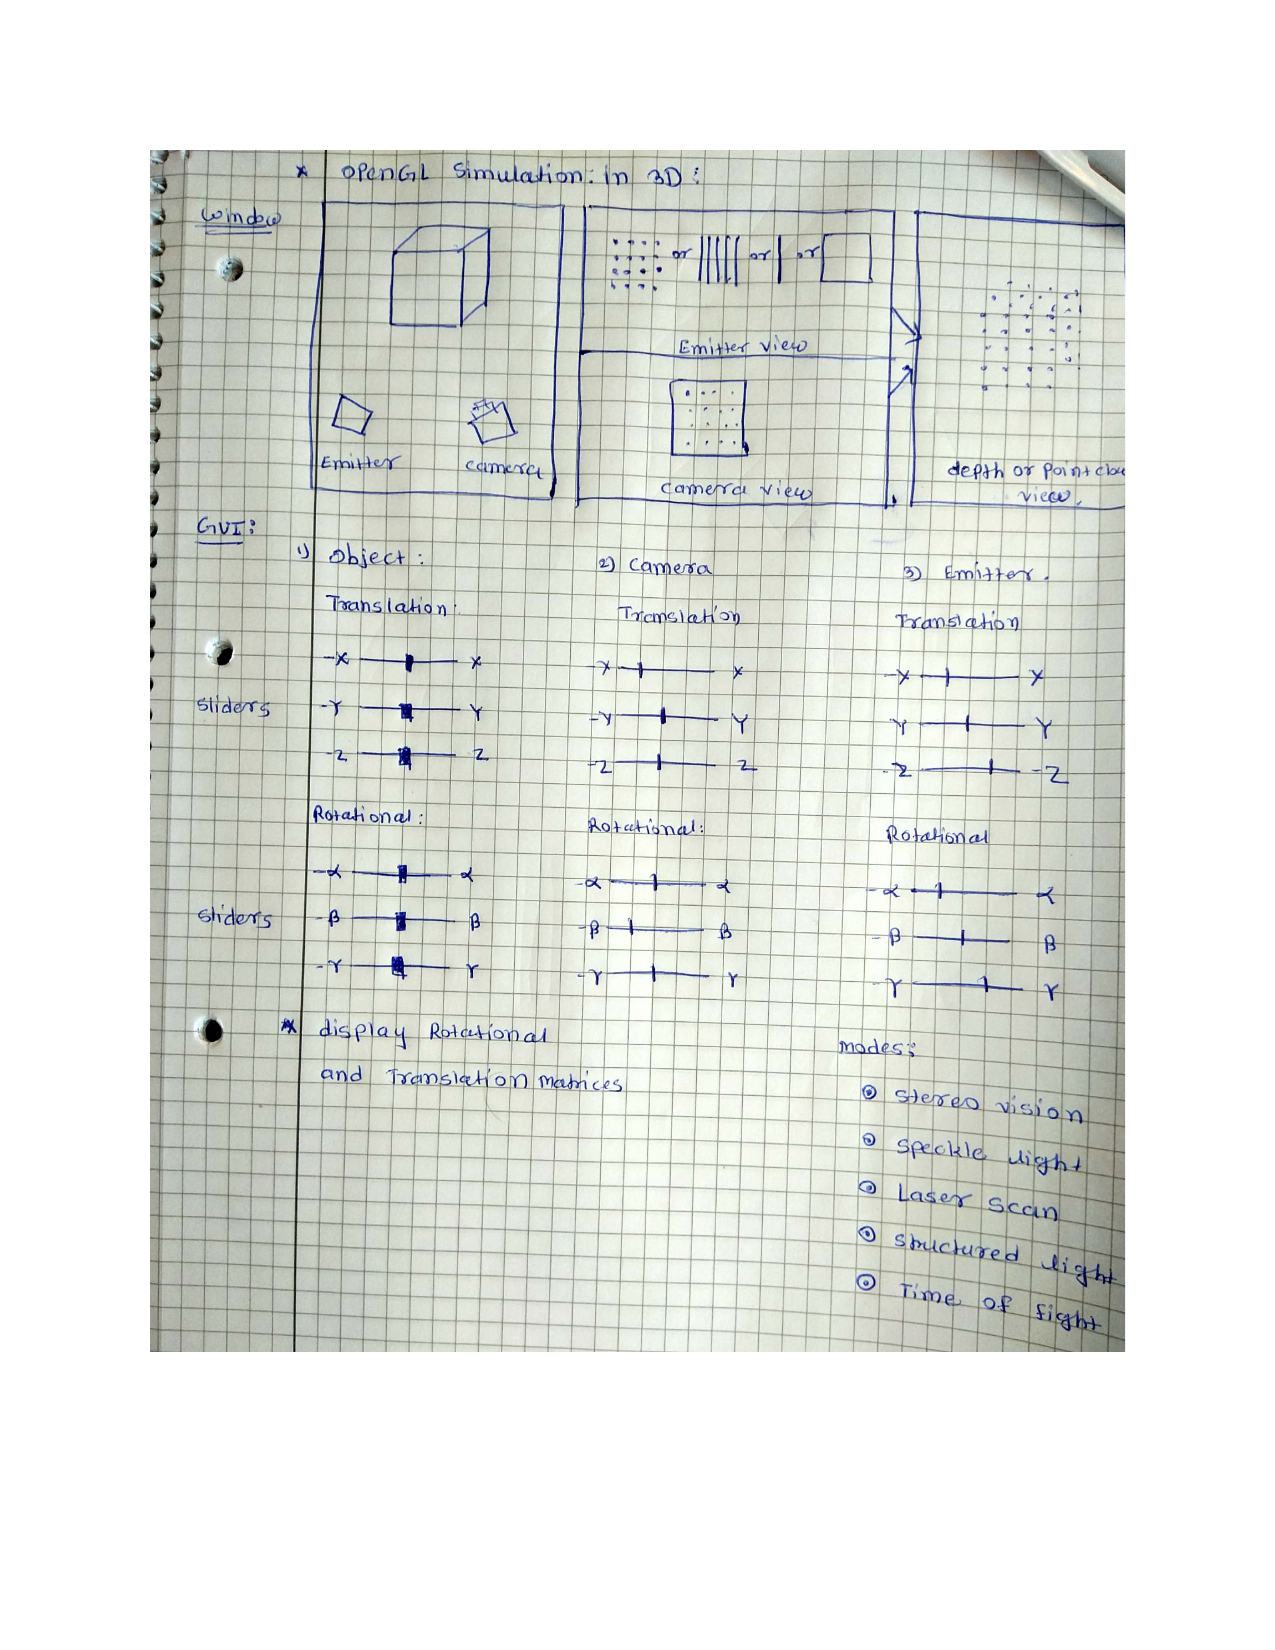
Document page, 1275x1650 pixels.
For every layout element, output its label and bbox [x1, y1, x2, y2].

picture [150, 150, 1125, 1352]
